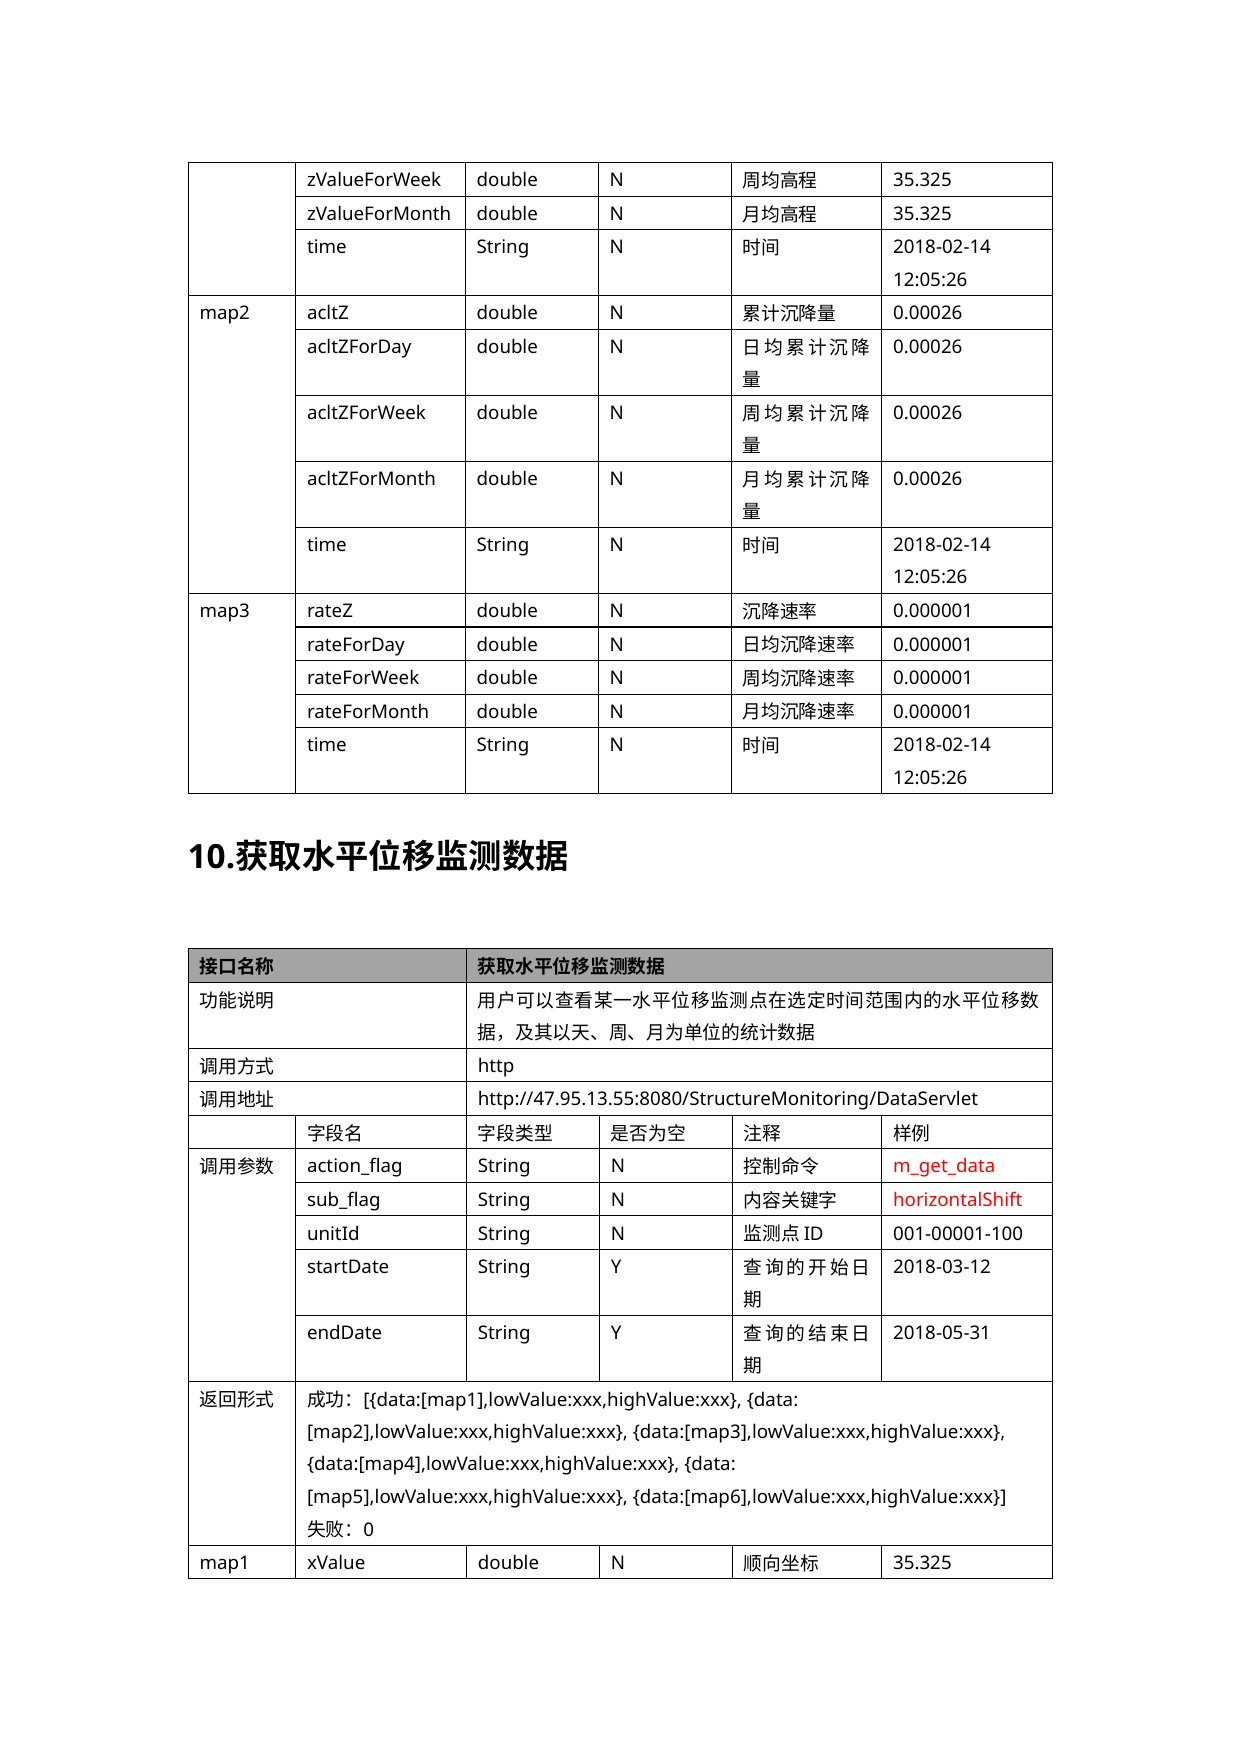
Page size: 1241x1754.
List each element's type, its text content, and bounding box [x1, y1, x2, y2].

table_cell m_get_data [882, 1149, 1052, 1182]
table_cell String [466, 528, 598, 593]
table_cell double [466, 594, 598, 626]
table_cell N [599, 528, 731, 593]
table_cell startDate [296, 1250, 466, 1315]
table_cell 周均高程 [732, 163, 881, 196]
table_cell rateZ [296, 594, 465, 626]
table_cell map1 [189, 1546, 295, 1578]
table_cell String [467, 1216, 599, 1249]
table_cell String [467, 1183, 599, 1215]
table_cell String [466, 728, 598, 793]
table_cell 字段名 [296, 1116, 466, 1148]
table_cell 2018-03-12 [882, 1250, 1052, 1315]
table_cell xValue [296, 1546, 466, 1578]
table_cell unitId [296, 1216, 466, 1249]
table_cell N [599, 695, 731, 727]
table_cell String [467, 1250, 599, 1315]
table_header 接口名称 [189, 949, 466, 982]
table_cell 日均沉降速率 [732, 628, 881, 660]
table_cell action_flag [296, 1149, 466, 1182]
table_cell 2018-02-14 12:05:26 [882, 728, 1052, 793]
table_cell 内容关键字 [733, 1183, 881, 1215]
table_cell 日均累计沉降量 [732, 330, 881, 395]
table_cell 监测点ID [733, 1216, 881, 1249]
table_cell double [466, 695, 598, 727]
table_cell rateForMonth [296, 695, 465, 727]
table_cell N [599, 462, 731, 527]
table_cell 顺向坐标 [733, 1546, 881, 1578]
table_cell 周均沉降速率 [732, 661, 881, 693]
table_cell http://47.95.13.55:8080/StructureMonitoring/DataServlet [467, 1082, 1052, 1115]
table_cell 样例 [882, 1116, 1052, 1148]
table_cell String [467, 1149, 599, 1182]
table_cell time [296, 728, 465, 793]
table_cell http [467, 1049, 1052, 1081]
table_cell 0.000001 [882, 661, 1052, 693]
table_cell Y [600, 1316, 732, 1381]
table_cell zValueForMonth [296, 197, 465, 229]
table_cell 2018-02-14 12:05:26 [882, 528, 1052, 593]
table_cell N [599, 661, 731, 693]
table_cell N [599, 330, 731, 395]
table_cell N [599, 230, 731, 295]
table_header 获取水平位移监测数据 [467, 949, 1052, 982]
table_cell acltZForDay [296, 330, 465, 395]
table_cell String [466, 230, 598, 295]
table_cell 调用参数 [189, 1149, 295, 1381]
table_cell 累计沉降量 [732, 296, 881, 329]
table_cell N [600, 1546, 732, 1578]
table_cell 0.000001 [882, 594, 1052, 626]
table_cell 0.00026 [882, 396, 1052, 461]
table_cell 沉降速率 [732, 594, 881, 626]
table_cell 字段类型 [467, 1116, 599, 1148]
table_cell double [466, 661, 598, 693]
table_cell double [466, 628, 598, 660]
table_cell sub_flag [296, 1183, 466, 1215]
table_cell 35.325 [882, 197, 1052, 229]
table_cell 是否为空 [600, 1116, 732, 1148]
table_cell zValueForWeek [296, 163, 465, 196]
table_cell N [600, 1216, 732, 1249]
table_cell time [296, 528, 465, 593]
table_cell acltZForMonth [296, 462, 465, 527]
table_cell horizontalShift [882, 1183, 1052, 1215]
table_cell 查询的结束日期 [733, 1316, 881, 1381]
table_cell double [467, 1546, 599, 1578]
table_cell N [599, 728, 731, 793]
table_cell 调用地址 [189, 1082, 466, 1115]
table_cell N [599, 296, 731, 329]
table_cell double [466, 396, 598, 461]
table_cell N [599, 594, 731, 626]
table_cell N [600, 1149, 732, 1182]
table_cell N [600, 1183, 732, 1215]
table_cell 周均累计沉降量 [732, 396, 881, 461]
table_cell acltZForWeek [296, 396, 465, 461]
table_cell N [599, 163, 731, 196]
table_cell 调用方式 [189, 1049, 466, 1081]
table_cell 控制命令 [733, 1149, 881, 1182]
table_cell 2018-02-14 12:05:26 [882, 230, 1052, 295]
table_cell 35.325 [882, 163, 1052, 196]
table_cell Y [600, 1250, 732, 1315]
table_cell 注释 [733, 1116, 881, 1148]
table_cell 返回形式 [189, 1382, 295, 1544]
table_cell String [467, 1316, 599, 1381]
table_cell 时间 [732, 528, 881, 593]
table_cell double [466, 330, 598, 395]
table_cell 查询的开始日期 [733, 1250, 881, 1315]
table_cell 月均高程 [732, 197, 881, 229]
table_cell rateForWeek [296, 661, 465, 693]
table_cell 成功：[{data:[map1],lowValue:xxx,highValue:xxx}, {data:[map2],lowValue:xxx,highValue:xxx}, {data:[map3],lowValue:xxx,highValue:xxx}, {data:[map4],lowValue:xxx,highValue:xxx}, {data:[map5],lowValue:xxx,highValue:xxx}, {data:[map6],lowValue:xxx,highValue:xxx}] 失败：0 [296, 1382, 1052, 1544]
table_cell 0.00026 [882, 462, 1052, 527]
table_cell rateForDay [296, 628, 465, 660]
table_cell 功能说明 [189, 983, 466, 1048]
table_cell 35.325 [882, 1546, 1052, 1578]
table_cell 月均沉降速率 [732, 695, 881, 727]
table_cell map2 [189, 296, 295, 593]
table_cell double [466, 462, 598, 527]
table_cell 0.000001 [882, 695, 1052, 727]
table_cell double [466, 163, 598, 196]
table_cell N [599, 197, 731, 229]
table_cell 用户可以查看某一水平位移监测点在选定时间范围内的水平位移数据，及其以天、周、月为单位的统计数据 [467, 983, 1052, 1048]
subtitle 10.获取水平位移监测数据 [187, 821, 1053, 886]
table_cell 0.00026 [882, 296, 1052, 329]
table_cell double [466, 197, 598, 229]
table_cell 时间 [732, 728, 881, 793]
table_cell acltZ [296, 296, 465, 329]
table_cell N [599, 628, 731, 660]
table_cell 001-00001-100 [882, 1216, 1052, 1249]
table_cell 2018-05-31 [882, 1316, 1052, 1381]
table_cell map3 [189, 594, 295, 793]
table_cell N [599, 396, 731, 461]
table_cell 0.00026 [882, 330, 1052, 395]
table_cell [189, 1116, 295, 1148]
table_cell 0.000001 [882, 628, 1052, 660]
table_cell double [466, 296, 598, 329]
table_cell 时间 [732, 230, 881, 295]
table_cell endDate [296, 1316, 466, 1381]
table_cell time [296, 230, 465, 295]
table_cell 月均累计沉降量 [732, 462, 881, 527]
